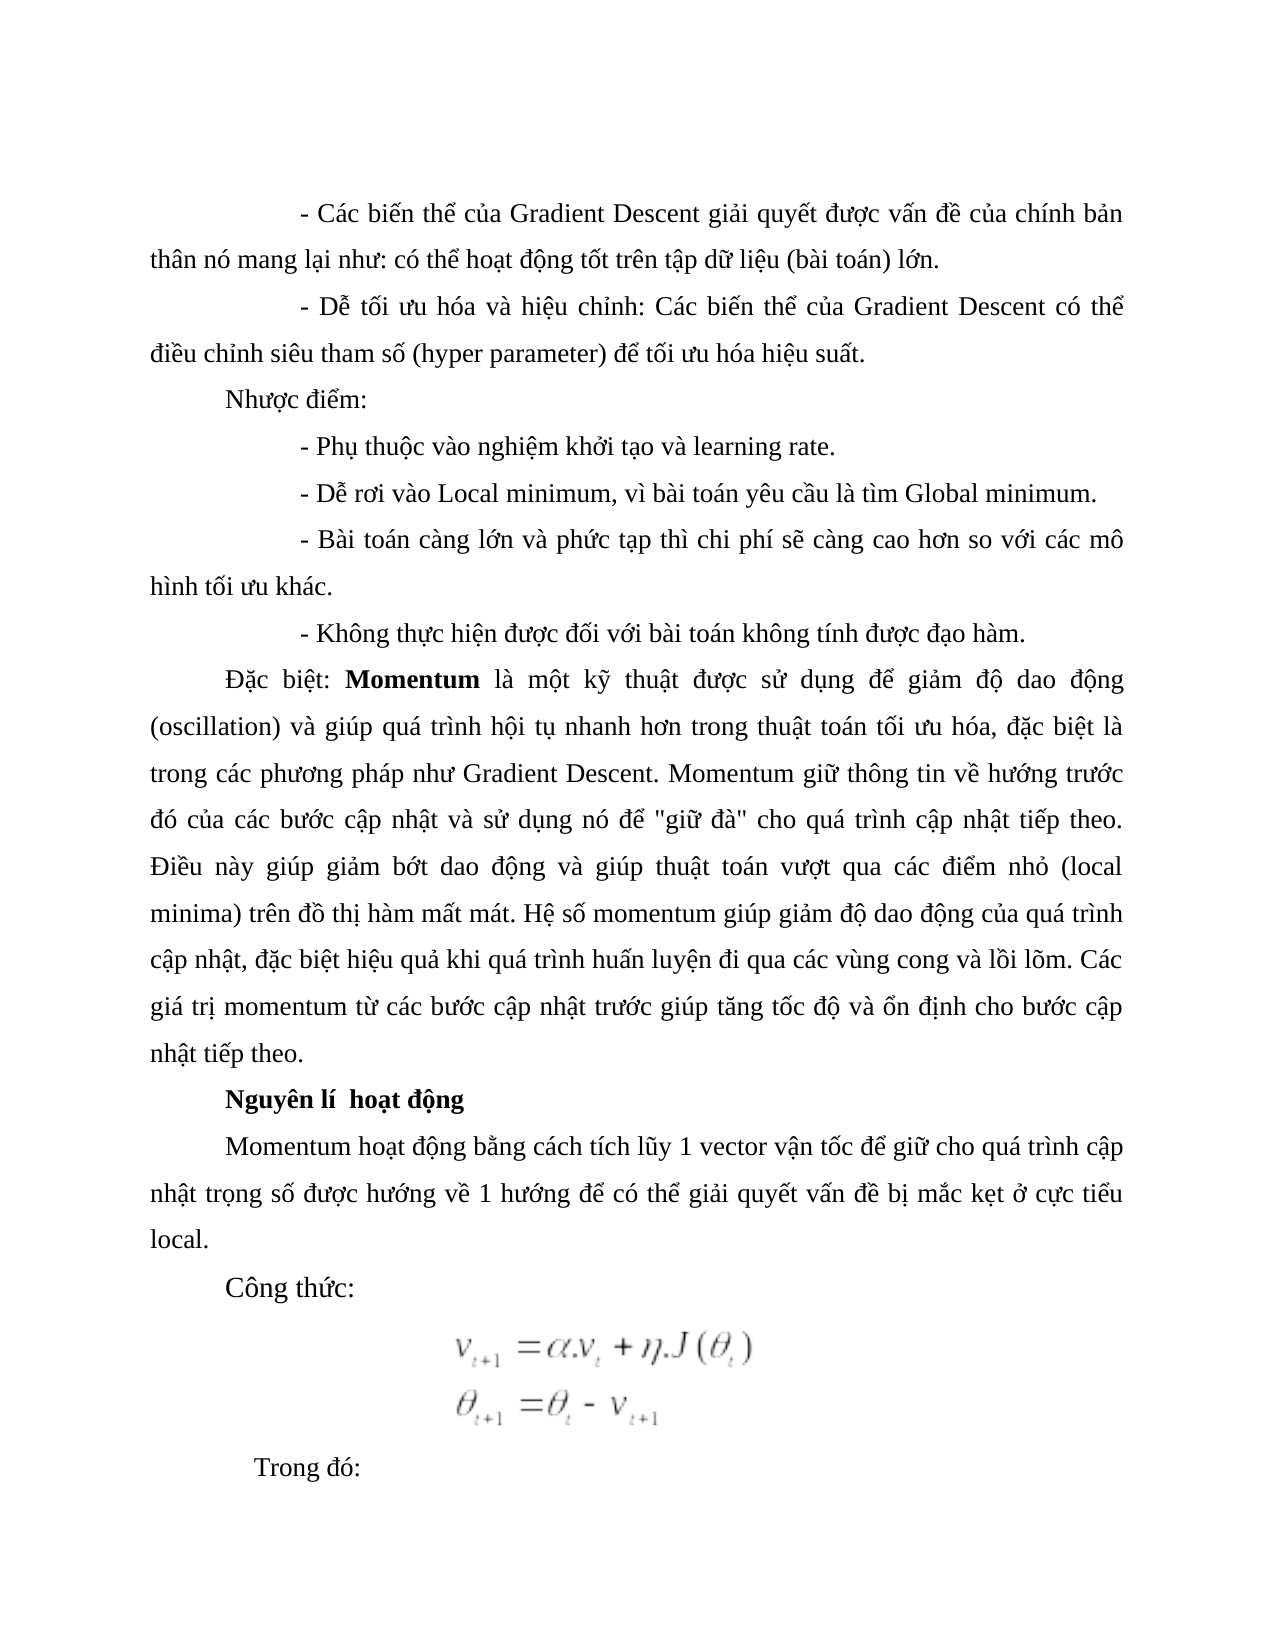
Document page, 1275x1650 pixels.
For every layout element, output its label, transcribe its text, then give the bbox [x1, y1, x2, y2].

text Nhược điểm: [150, 383, 1125, 414]
text Trong đó: [150, 1451, 1125, 1482]
text - Dễ rơi vào Local minimum, vì bài toán yêu cầu là tìm Global minimum. [150, 477, 1125, 508]
text Công thức: [225, 1270, 1125, 1303]
text Nguyên lí hoạt động [150, 1083, 1125, 1114]
text - Không thực hiện được đối với bài toán không tính được đạo hàm. [150, 617, 1125, 648]
text - Dễ tối ưu hóa và hiệu chỉnh: Các biến thể của Gradient Descent có thể điều chỉnh siêu tham số (hyper parameter) để tối ưu hóa hiệu suất. [150, 290, 1125, 368]
text - Các biến thể của Gradient Descent giải quyết được vấn đề của chính bản thân nó mang lại như: có thể hoạt động tốt trên tập dữ liệu (bài toán) lớn. [150, 197, 1125, 274]
text - Phụ thuộc vào nghiệm khởi tạo và learning rate. [150, 430, 1125, 461]
text - Bài toán càng lớn và phức tạp thì chi phí sẽ càng cao hơn so với các mô hình tối ưu khác. [150, 523, 1125, 601]
text Đặc biệt: Momentum là một kỹ thuật được sử dụng để giảm độ dao động (oscillation) và giúp quá trình hội tụ nhanh hơn trong thuật toán tối ưu hóa, đặc biệt là trong các phương pháp như Gradient Descent. Momentum giữ thông tin về hướng trước đó của các bước cập nhật và sử dụng nó để "giữ đà" cho quá trình cập nhật tiếp theo. Điều này giúp giảm bớt dao động và giúp thuật toán vượt qua các điểm nhỏ (local minima) trên đồ thị hàm mất mát. Hệ số momentum giúp giảm độ dao động của quá trình cập nhật, đặc biệt hiệu quả khi quá trình huấn luyện đi qua các vùng cong và lồi lõm. Các giá trị momentum từ các bước cập nhật trước giúp tăng tốc độ và ổn định cho bước cập nhật tiếp theo. [150, 663, 1125, 1068]
text Momentum hoạt động bằng cách tích lũy 1 vector vận tốc để giữ cho quá trình cập nhật trọng số được hướng về 1 hướng để có thể giải quyết vấn đề bị mắc kẹt ở cực tiểu local. [150, 1130, 1125, 1254]
